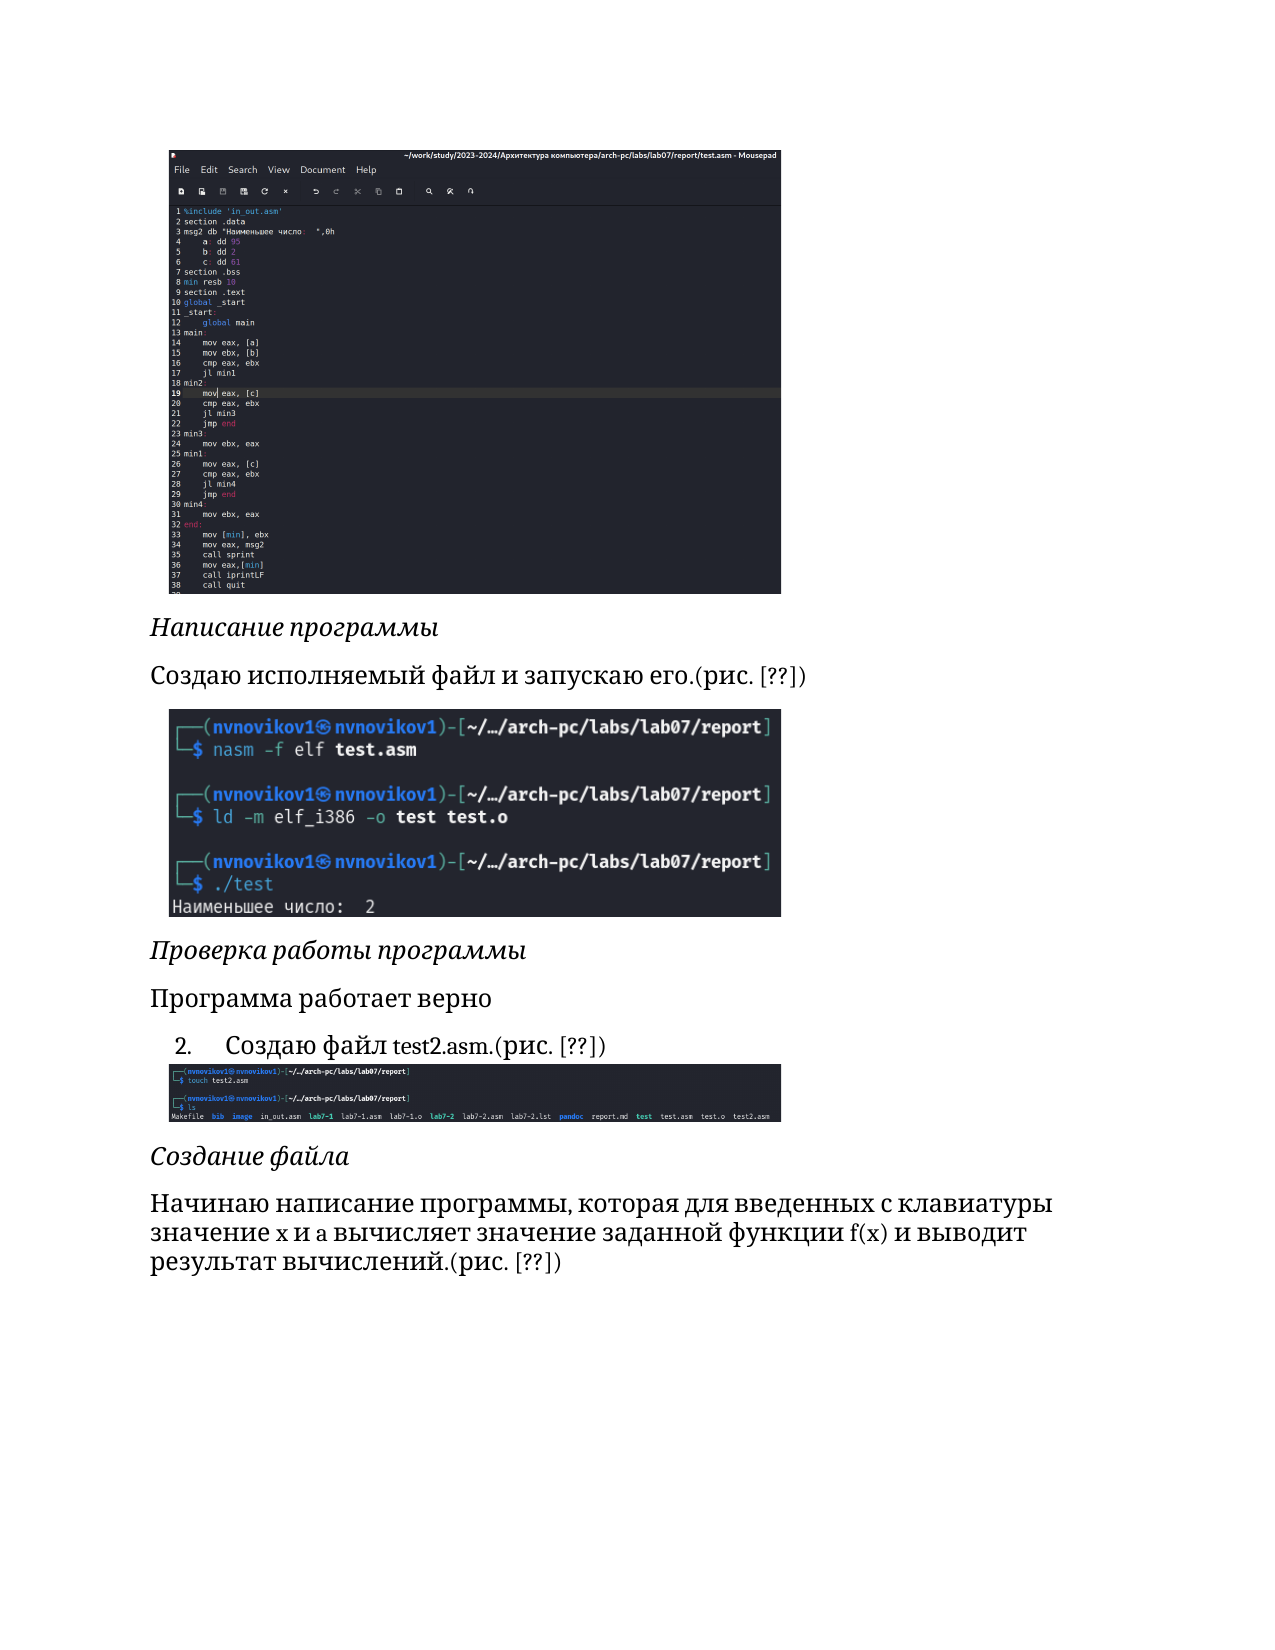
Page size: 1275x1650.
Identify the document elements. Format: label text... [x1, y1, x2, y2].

list Создаю файл test2.asm.(рис. [??]) [175, 1032, 1125, 1061]
text Программа работает верно [150, 984, 1125, 1013]
picture [168, 1064, 782, 1122]
text Создаю исполняемый файл и запускаю его.(рис. [??]) [150, 662, 1125, 691]
text Начинаю написание программы, которая для введенных с клавиатуры значение x и a вычисляет значение заданной функции f(x) и выводит результат вычислений.(рис. [??]) [150, 1190, 1125, 1276]
picture [168, 150, 782, 594]
text Написание программы [150, 614, 1125, 643]
picture [168, 709, 782, 917]
text Создание файла [150, 1142, 1125, 1171]
text Проверка работы программы [150, 937, 1125, 966]
